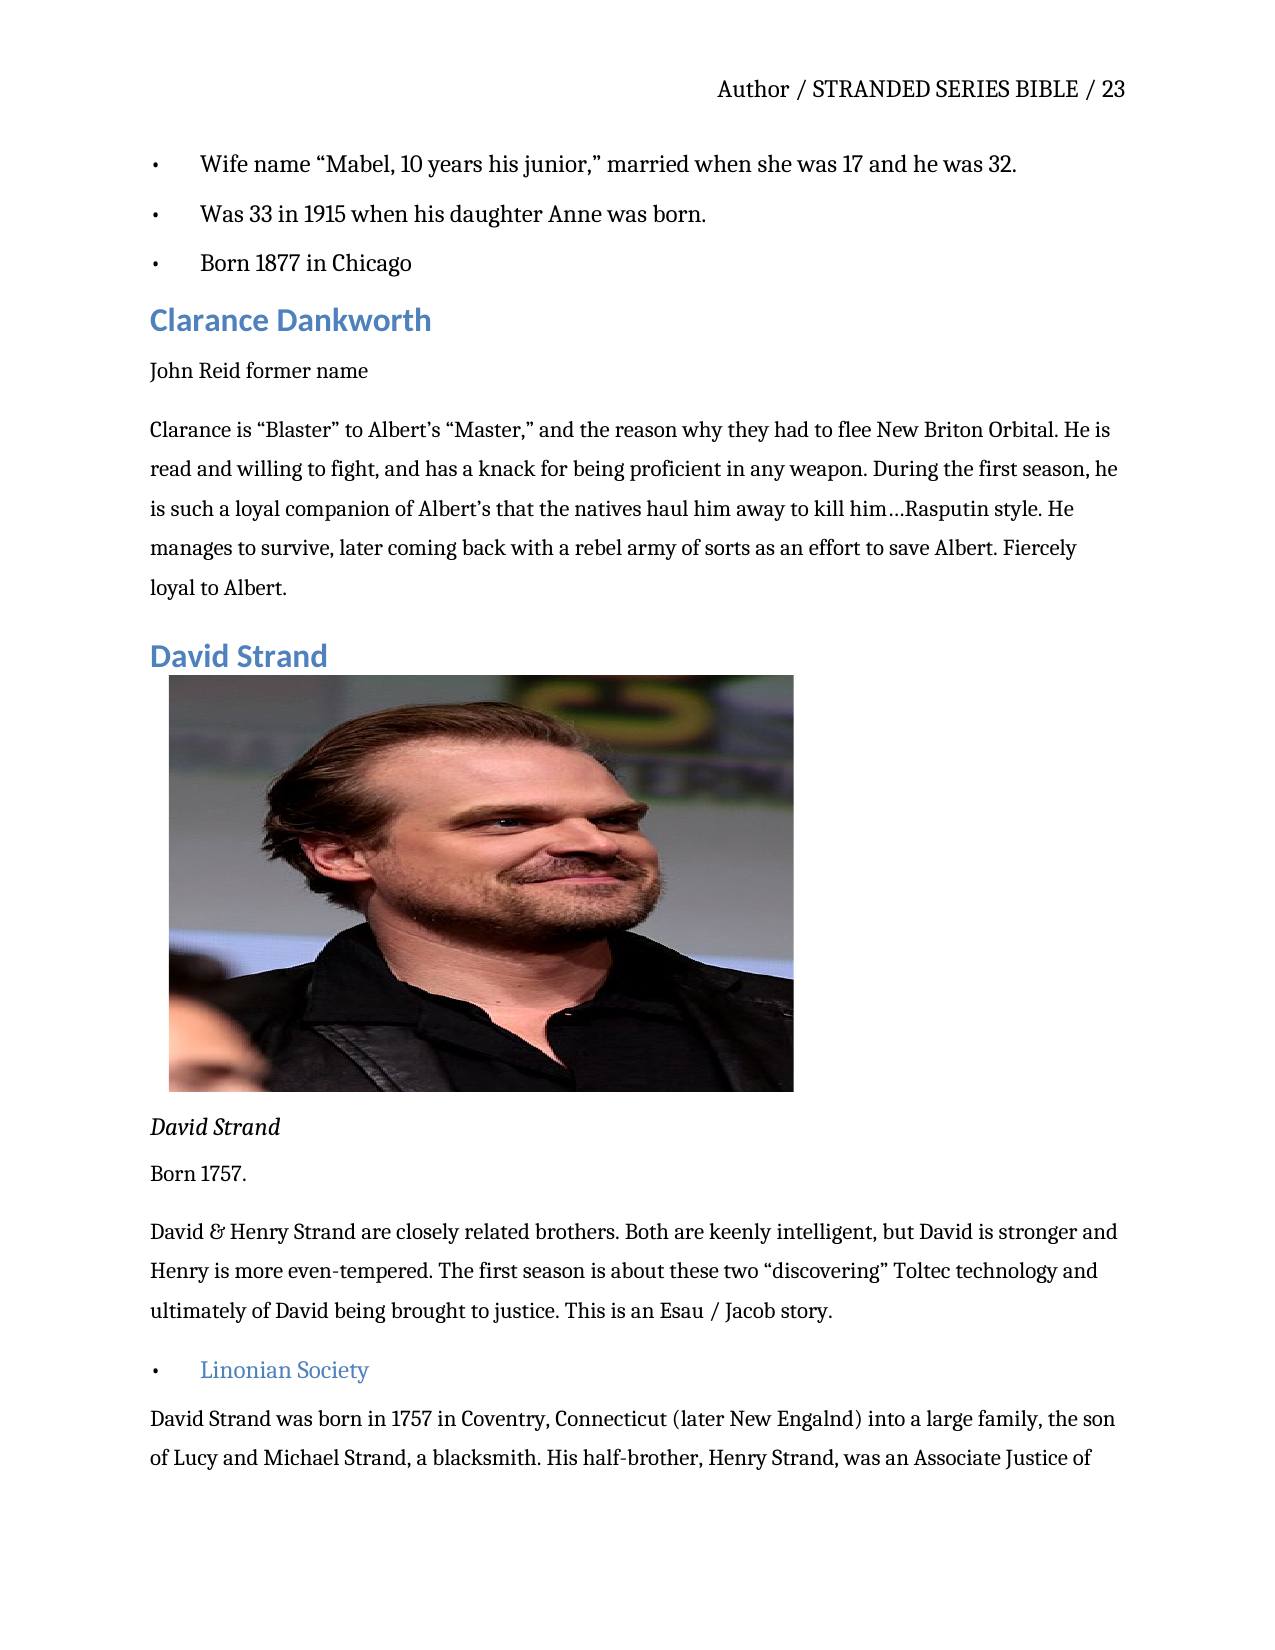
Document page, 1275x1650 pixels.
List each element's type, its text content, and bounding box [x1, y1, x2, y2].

subtitle David Strand [150, 635, 1125, 675]
list Born 1877 in Chicago [150, 249, 1125, 278]
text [150, 1405, 1125, 1471]
list Wife name “Mabel, 10 years his junior,” married when she was 17 and he was 32. [150, 150, 1125, 179]
picture [168, 675, 794, 1092]
text Clarance is “Blaster” to Albert’s “Master,” and the reason why they had to flee New Briton Orbital. He is read and willing to fight, and has a knack for being proficient in any weapon. During the first season, he is such a loyal companion of Albert’s that the natives haul him away to kill him…Rasputin style. He manages to survive, later coming back with a rebel army of sorts as an effort to save Albert. Fiercely loyal to Albert. [150, 416, 1125, 601]
text David & Henry Strand are closely related brothers. Both are keenly intelligent, but David is stronger and Henry is more even-tempered. The first season is about these two “discovering” Toltec technology and ultimately of David being brought to justice. This is an Esau / Jacob story. [150, 1219, 1125, 1324]
list Was 33 in 1915 when his daughter Anne was born. [150, 199, 1125, 228]
subtitle Clarance Dankworth [150, 299, 1125, 339]
text John Reid former name [150, 358, 1125, 384]
list Linonian Society [150, 1356, 1125, 1384]
text Born 1757. [150, 1160, 1125, 1187]
text David Strand [150, 1113, 1125, 1142]
